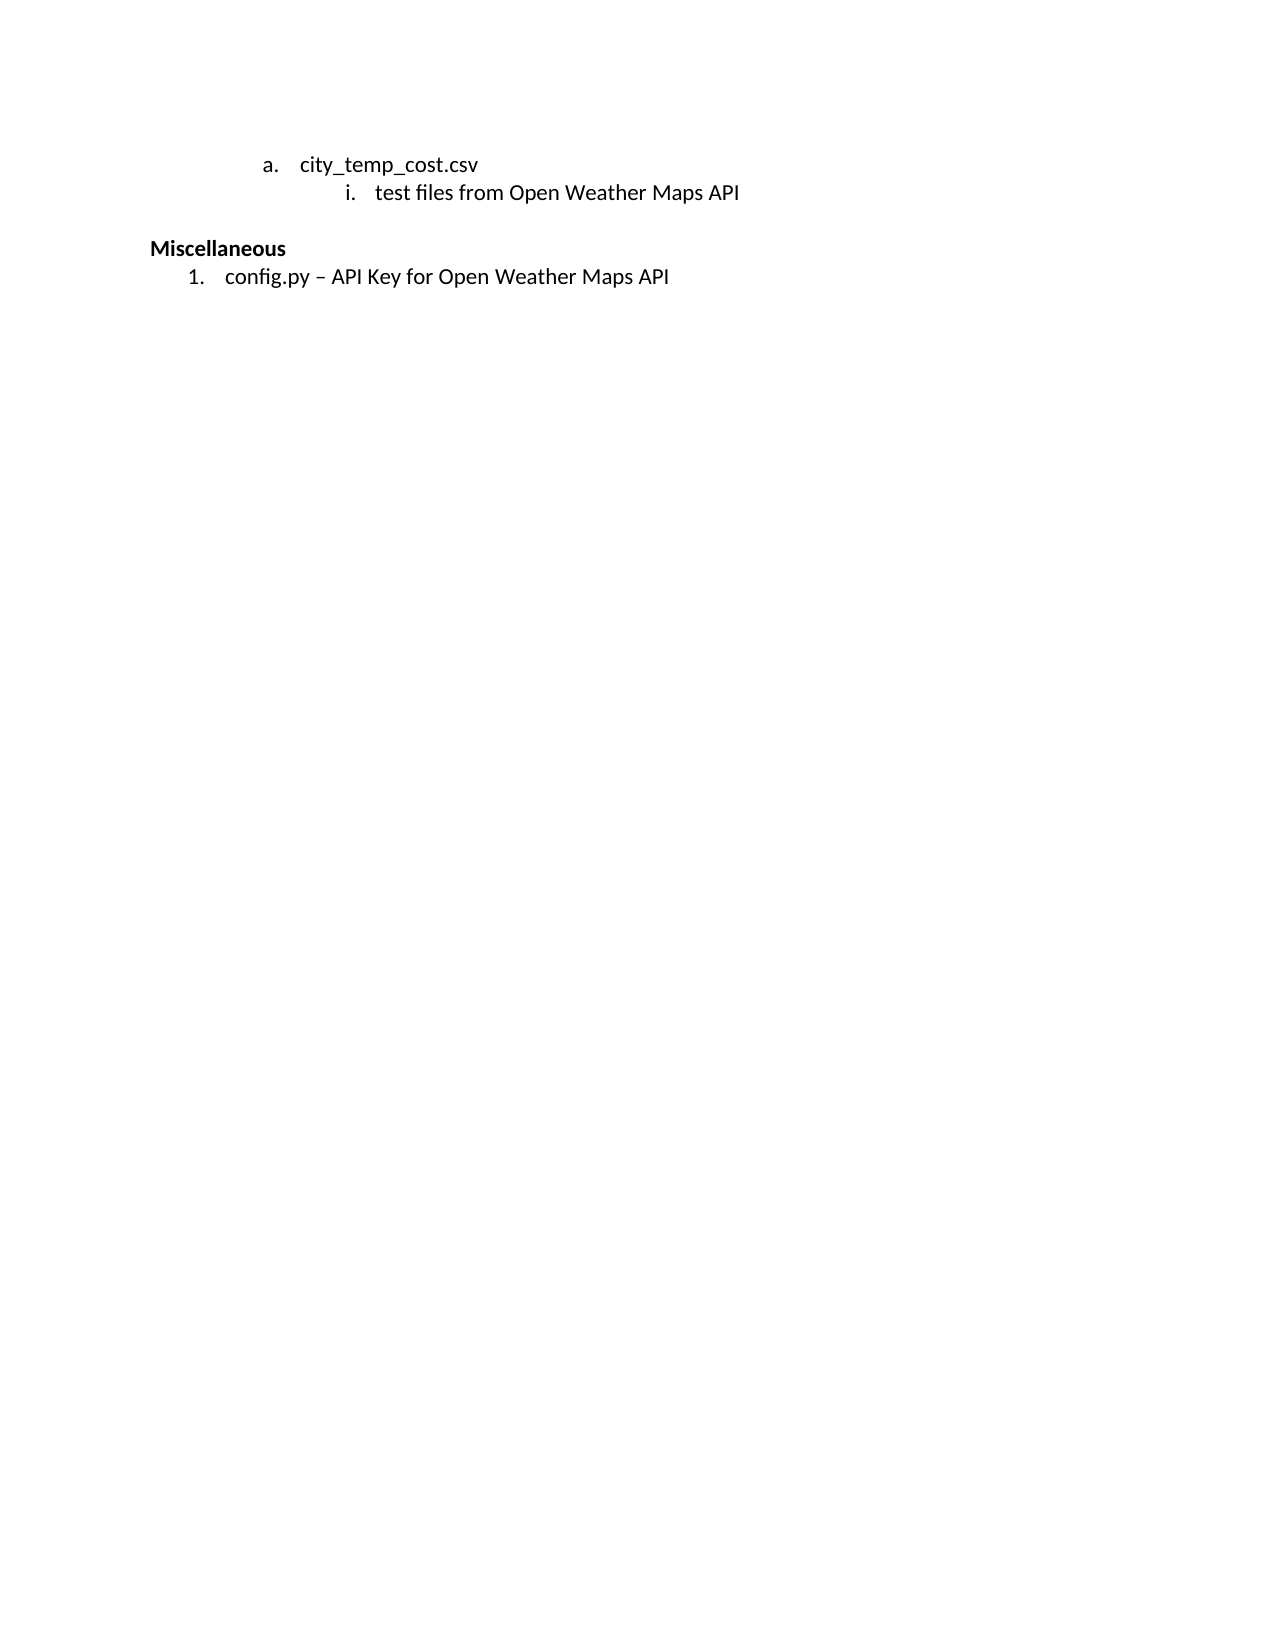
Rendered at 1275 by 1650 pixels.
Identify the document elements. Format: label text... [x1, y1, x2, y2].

list city_temp_cost.csv [262, 150, 1125, 178]
list test files from Open Weather Maps API [356, 178, 1125, 206]
text Miscellaneous [150, 234, 1125, 262]
list config.py – API Key for Open Weather Maps API [187, 262, 1125, 290]
